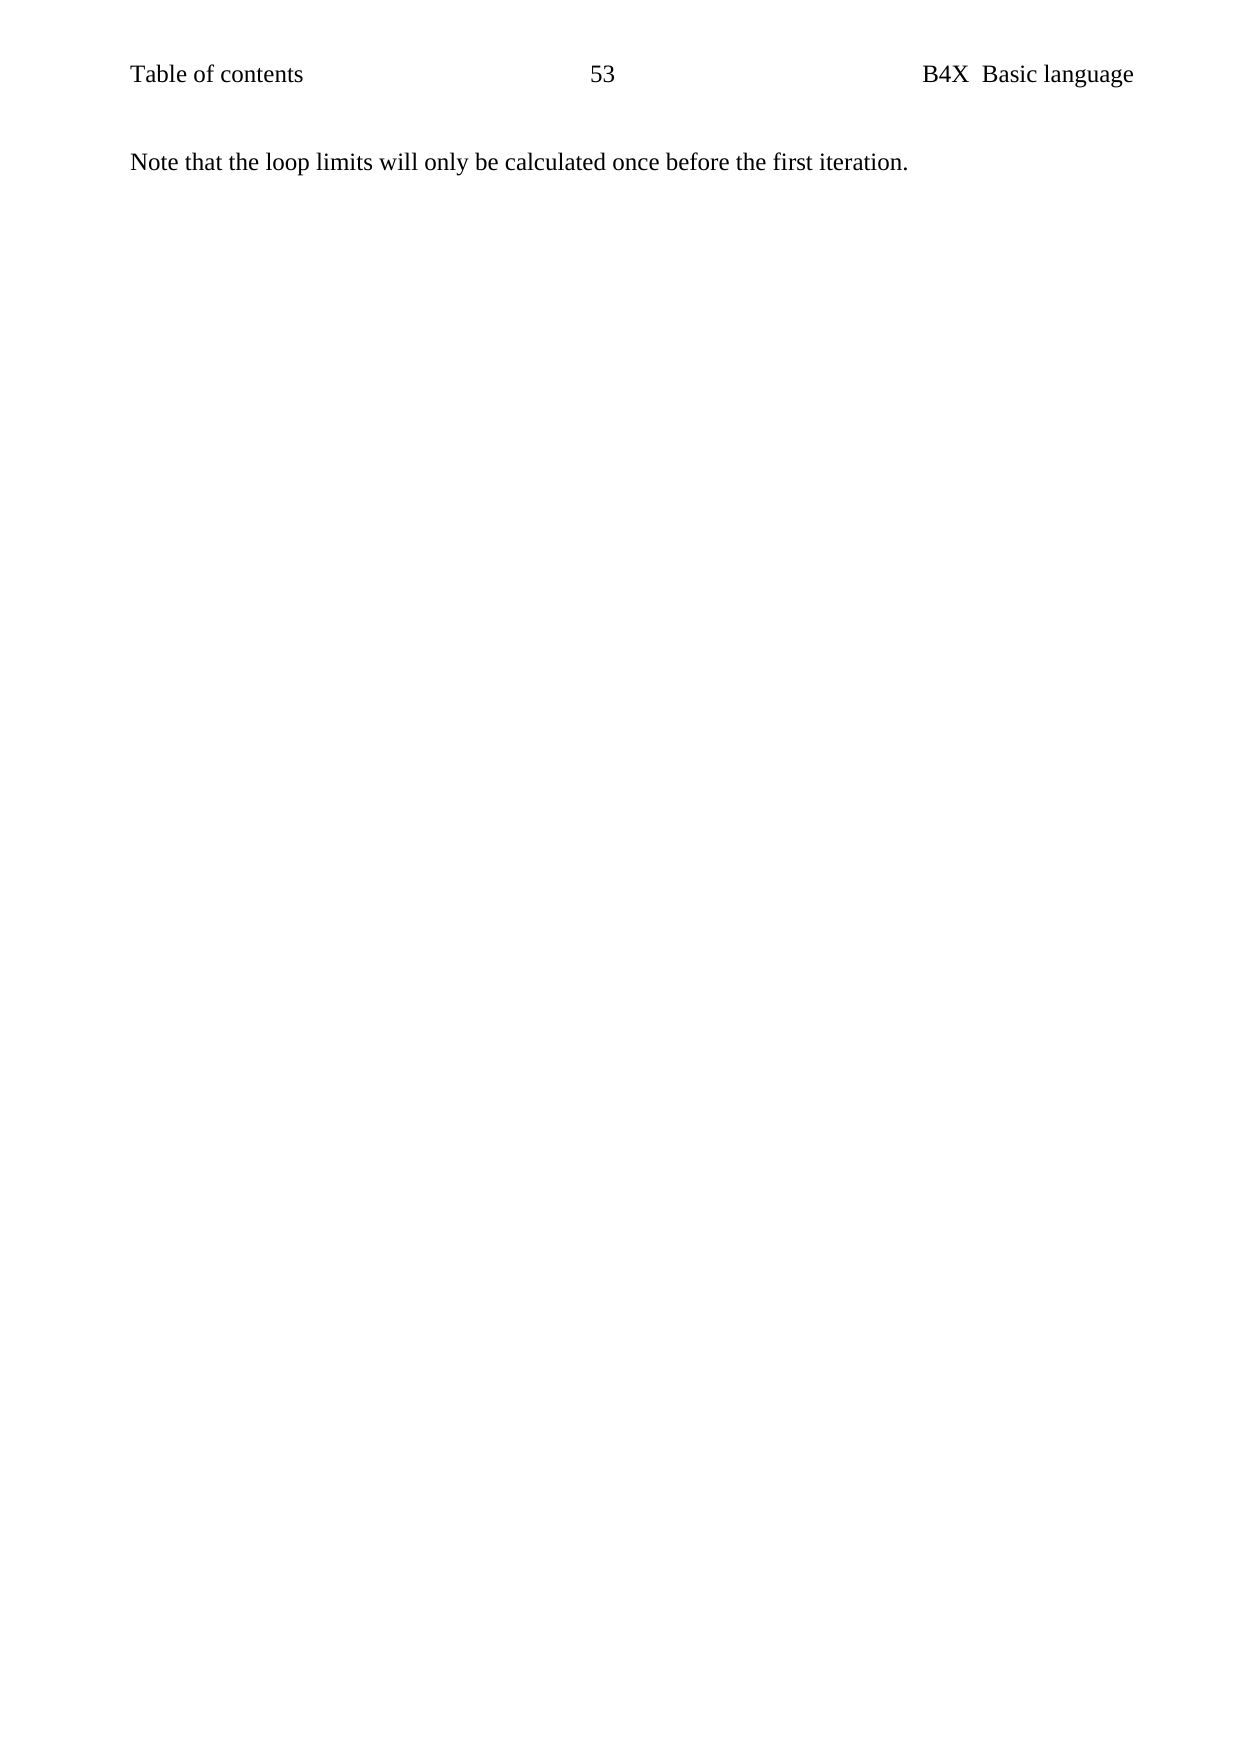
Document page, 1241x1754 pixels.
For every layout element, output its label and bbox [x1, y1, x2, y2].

text [130, 118, 1134, 176]
